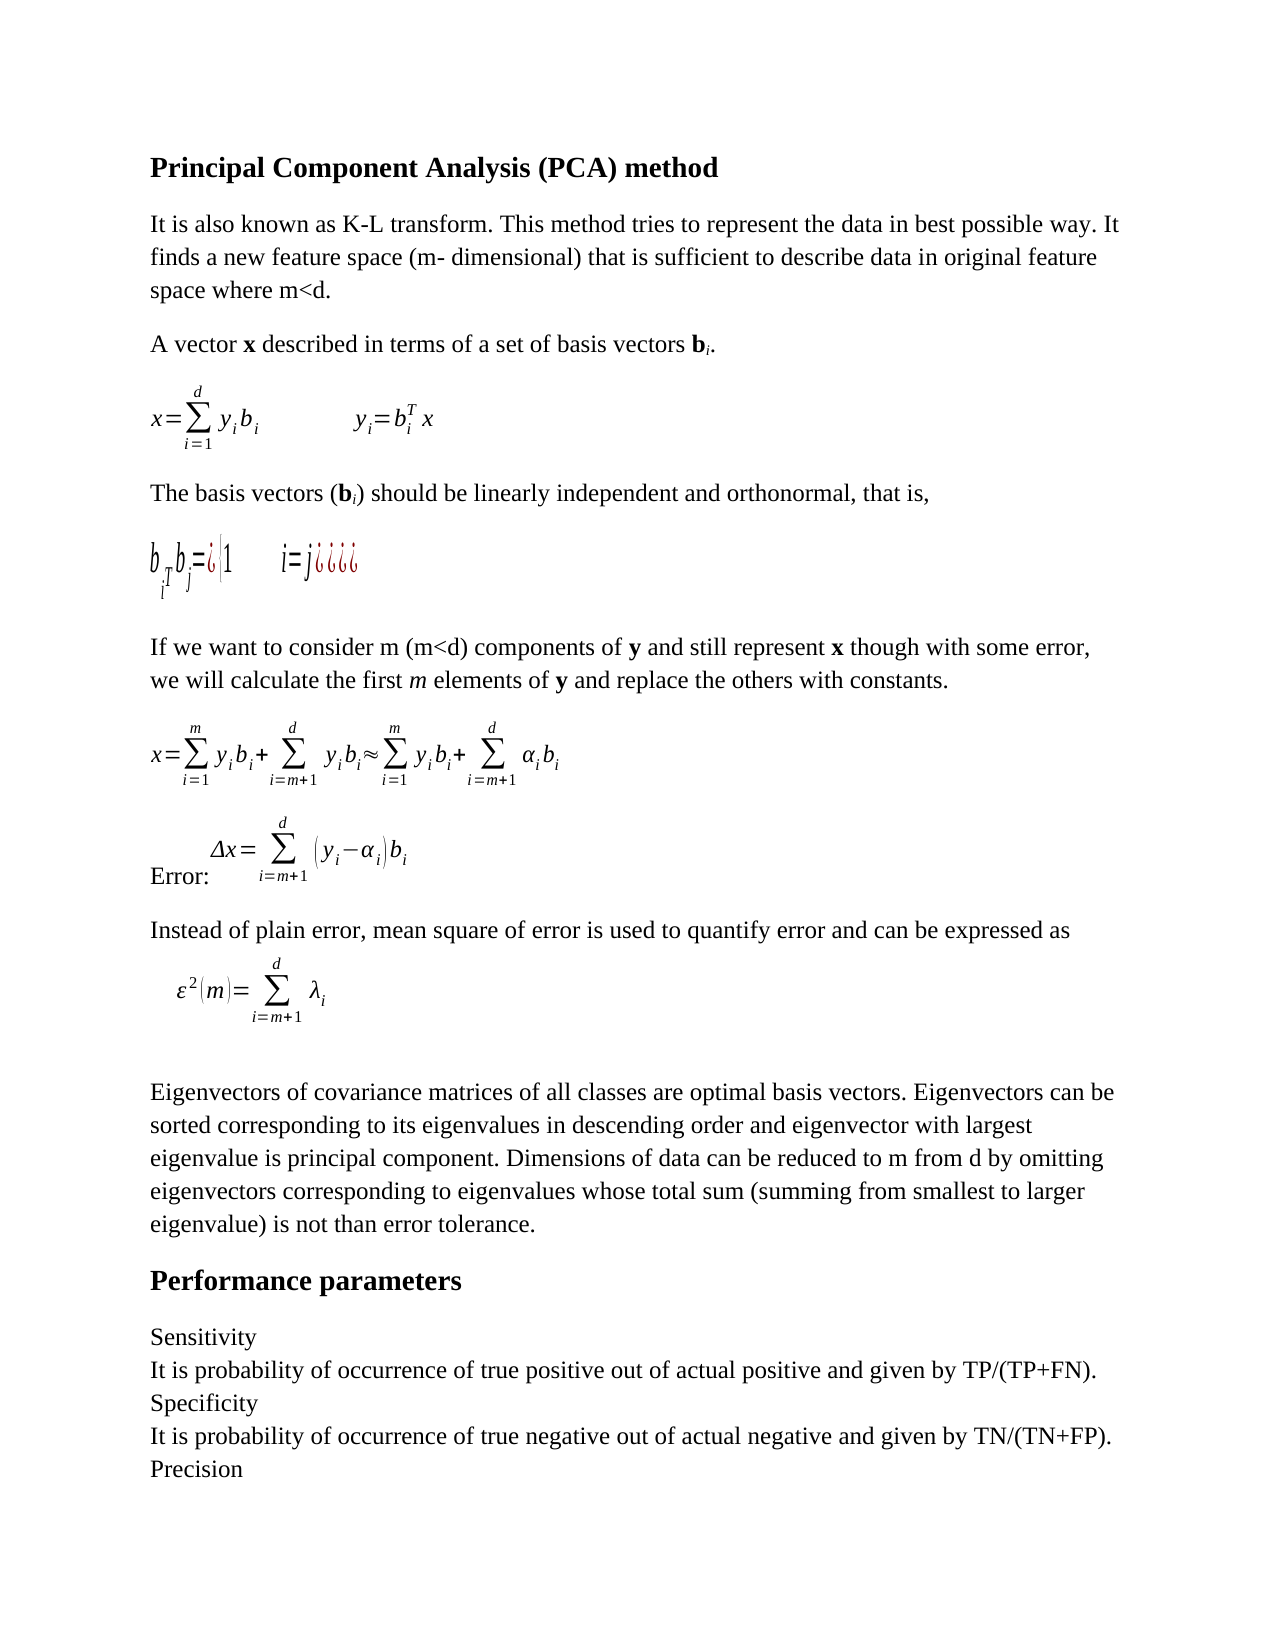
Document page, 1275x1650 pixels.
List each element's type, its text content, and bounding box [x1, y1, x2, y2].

text It is probability of occurrence of true positive out of actual positive and given by TP/(TP+FN). [150, 1355, 1125, 1384]
text Error: [150, 814, 1125, 890]
text Instead of plain error, mean square of error is used to quantify error and can be expressed as [150, 915, 1125, 944]
text It is also known as K-L transform. This method tries to represent the data in best possible way. It finds a new feature space (m- dimensional) that is sufficient to describe data in original feature space where m<d. [150, 209, 1125, 304]
text Performance parameters [150, 1263, 1125, 1296]
text Specificity [150, 1388, 1125, 1417]
text Principal Component Analysis (PCA) method [150, 150, 1125, 183]
text Precision [150, 1454, 1125, 1483]
text A vector x described in terms of a set of basis vectors bi. [150, 329, 1125, 358]
text It is probability of occurrence of true negative out of actual negative and given by TN/(TN+FP). [150, 1421, 1125, 1450]
text Sensitivity [150, 1322, 1125, 1351]
text Eigenvectors of covariance matrices of all classes are optimal basis vectors. Eigenvectors can be sorted corresponding to its eigenvalues in descending order and eigenvector with largest eigenvalue is principal component. Dimensions of data can be reduced to m from d by omitting eigenvectors corresponding to eigenvalues whose total sum (summing from smallest to larger eigenvalue) is not than error tolerance. [150, 1077, 1125, 1238]
text The basis vectors (bi) should be linearly independent and orthonormal, that is, [150, 478, 1125, 507]
text If we want to consider m (m<d) components of y and still represent x though with some error, we will calculate the first m elements of y and replace the others with constants. [150, 632, 1125, 694]
